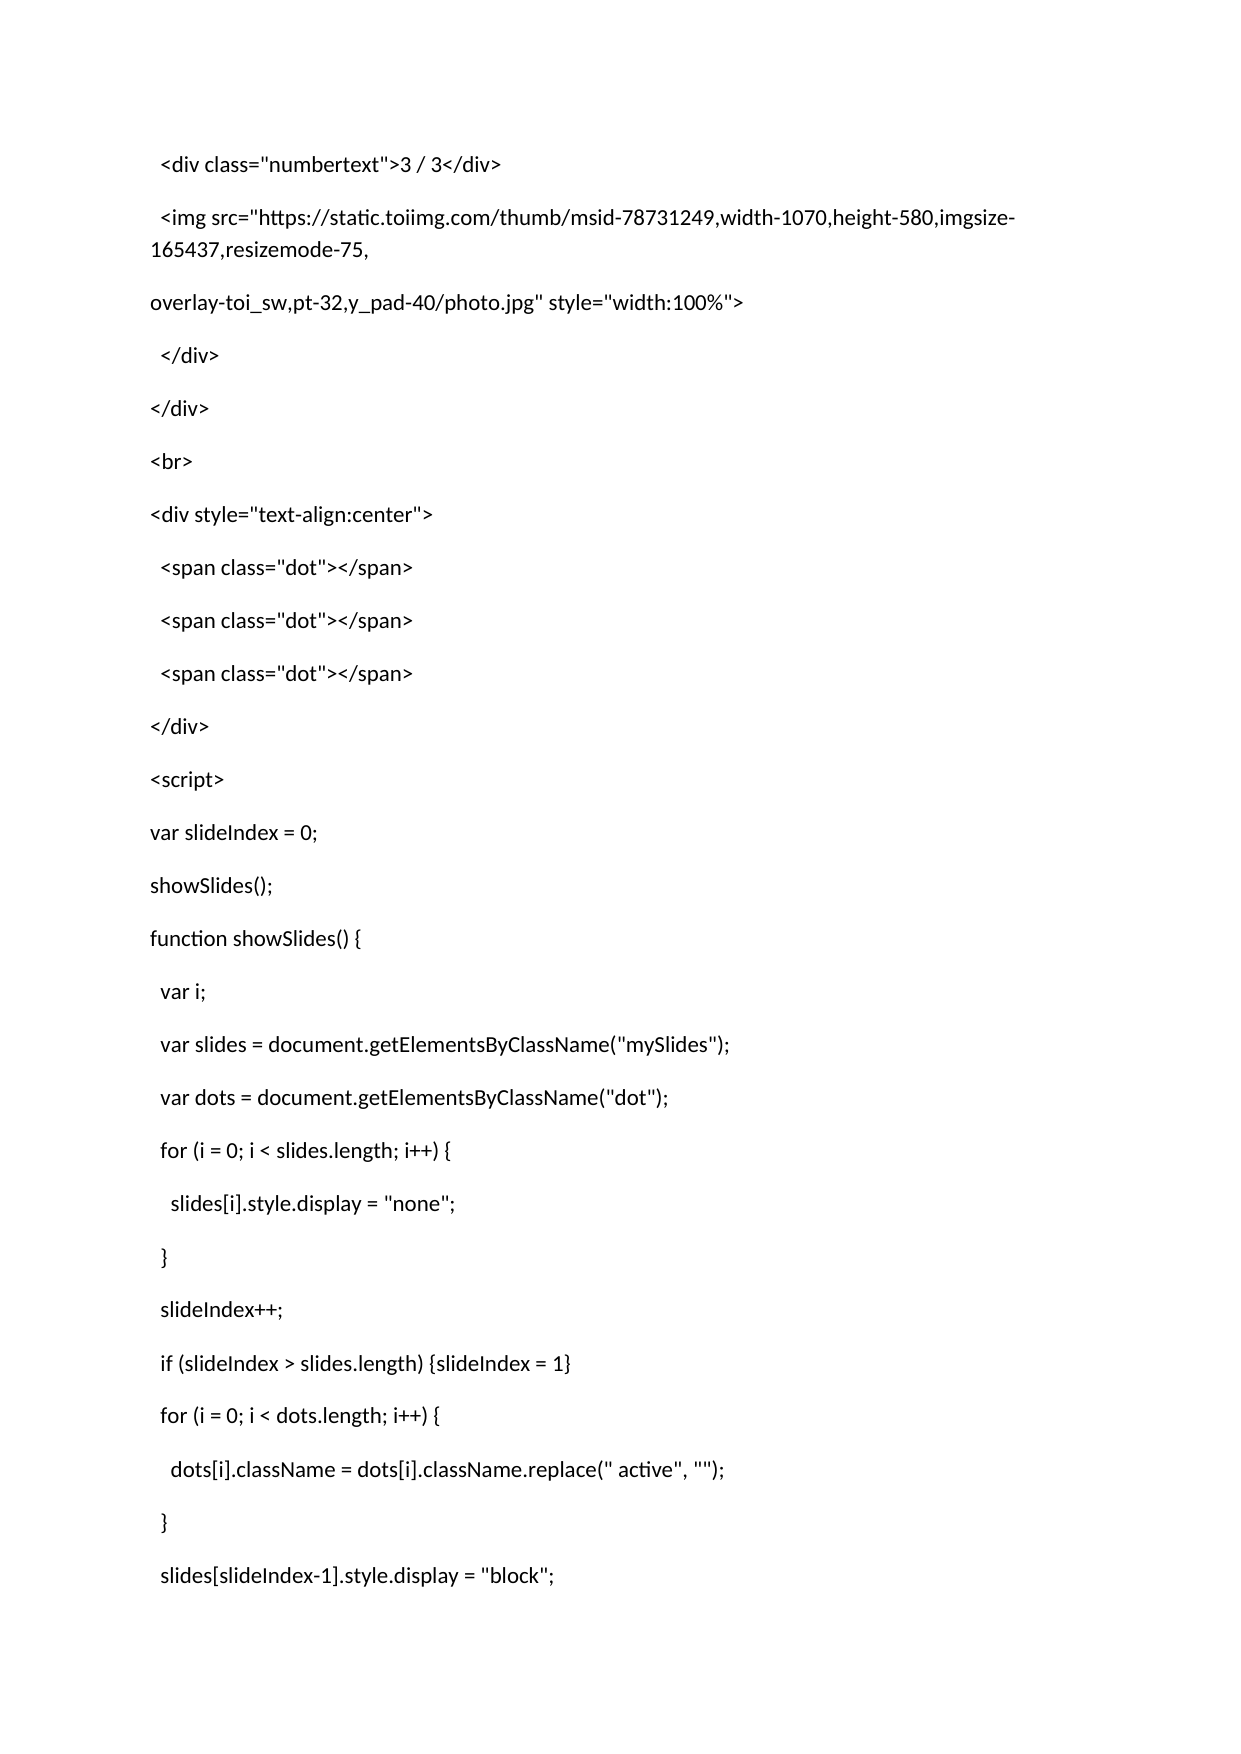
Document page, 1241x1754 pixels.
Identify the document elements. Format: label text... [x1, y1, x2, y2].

text showSlides(); [150, 871, 1090, 899]
text var dots = document.getElementsByClassName("dot"); [150, 1083, 1090, 1112]
text slides[slideIndex-1].style.display = "block"; [150, 1561, 1090, 1589]
text slides[i].style.display = "none"; [150, 1189, 1090, 1218]
text <div style="text-align:center"> [150, 500, 1090, 528]
text <img src="https://static.toiimg.com/thumb/msid-78731249,width-1070,height-580,imgsize-165437,resizemode-75, [150, 203, 1090, 263]
text <script> [150, 765, 1090, 793]
text function showSlides() { [150, 924, 1090, 952]
text for (i = 0; i < dots.length; i++) { [150, 1402, 1090, 1430]
text var slideIndex = 0; [150, 818, 1090, 846]
text slideIndex++; [150, 1296, 1090, 1324]
text <span class="dot"></span> [150, 553, 1090, 581]
text var slides = document.getElementsByClassName("mySlides"); [150, 1031, 1090, 1058]
text overlay-toi_sw,pt-32,y_pad-40/photo.jpg" style="width:100%"> [150, 288, 1090, 316]
text <div class="numbertext">3 / 3</div> [150, 150, 1090, 178]
text <span class="dot"></span> [150, 606, 1090, 634]
text </div> [150, 712, 1090, 740]
text var i; [150, 977, 1090, 1006]
text <br> [150, 447, 1090, 475]
text if (slideIndex > slides.length) {slideIndex = 1} [150, 1349, 1090, 1377]
text dots[i].className = dots[i].className.replace(" active", ""); [150, 1455, 1090, 1483]
text for (i = 0; i < slides.length; i++) { [150, 1137, 1090, 1164]
text </div> [150, 341, 1090, 369]
text } [150, 1508, 1090, 1536]
text } [150, 1243, 1090, 1271]
text </div> [150, 394, 1090, 422]
text <span class="dot"></span> [150, 659, 1090, 687]
